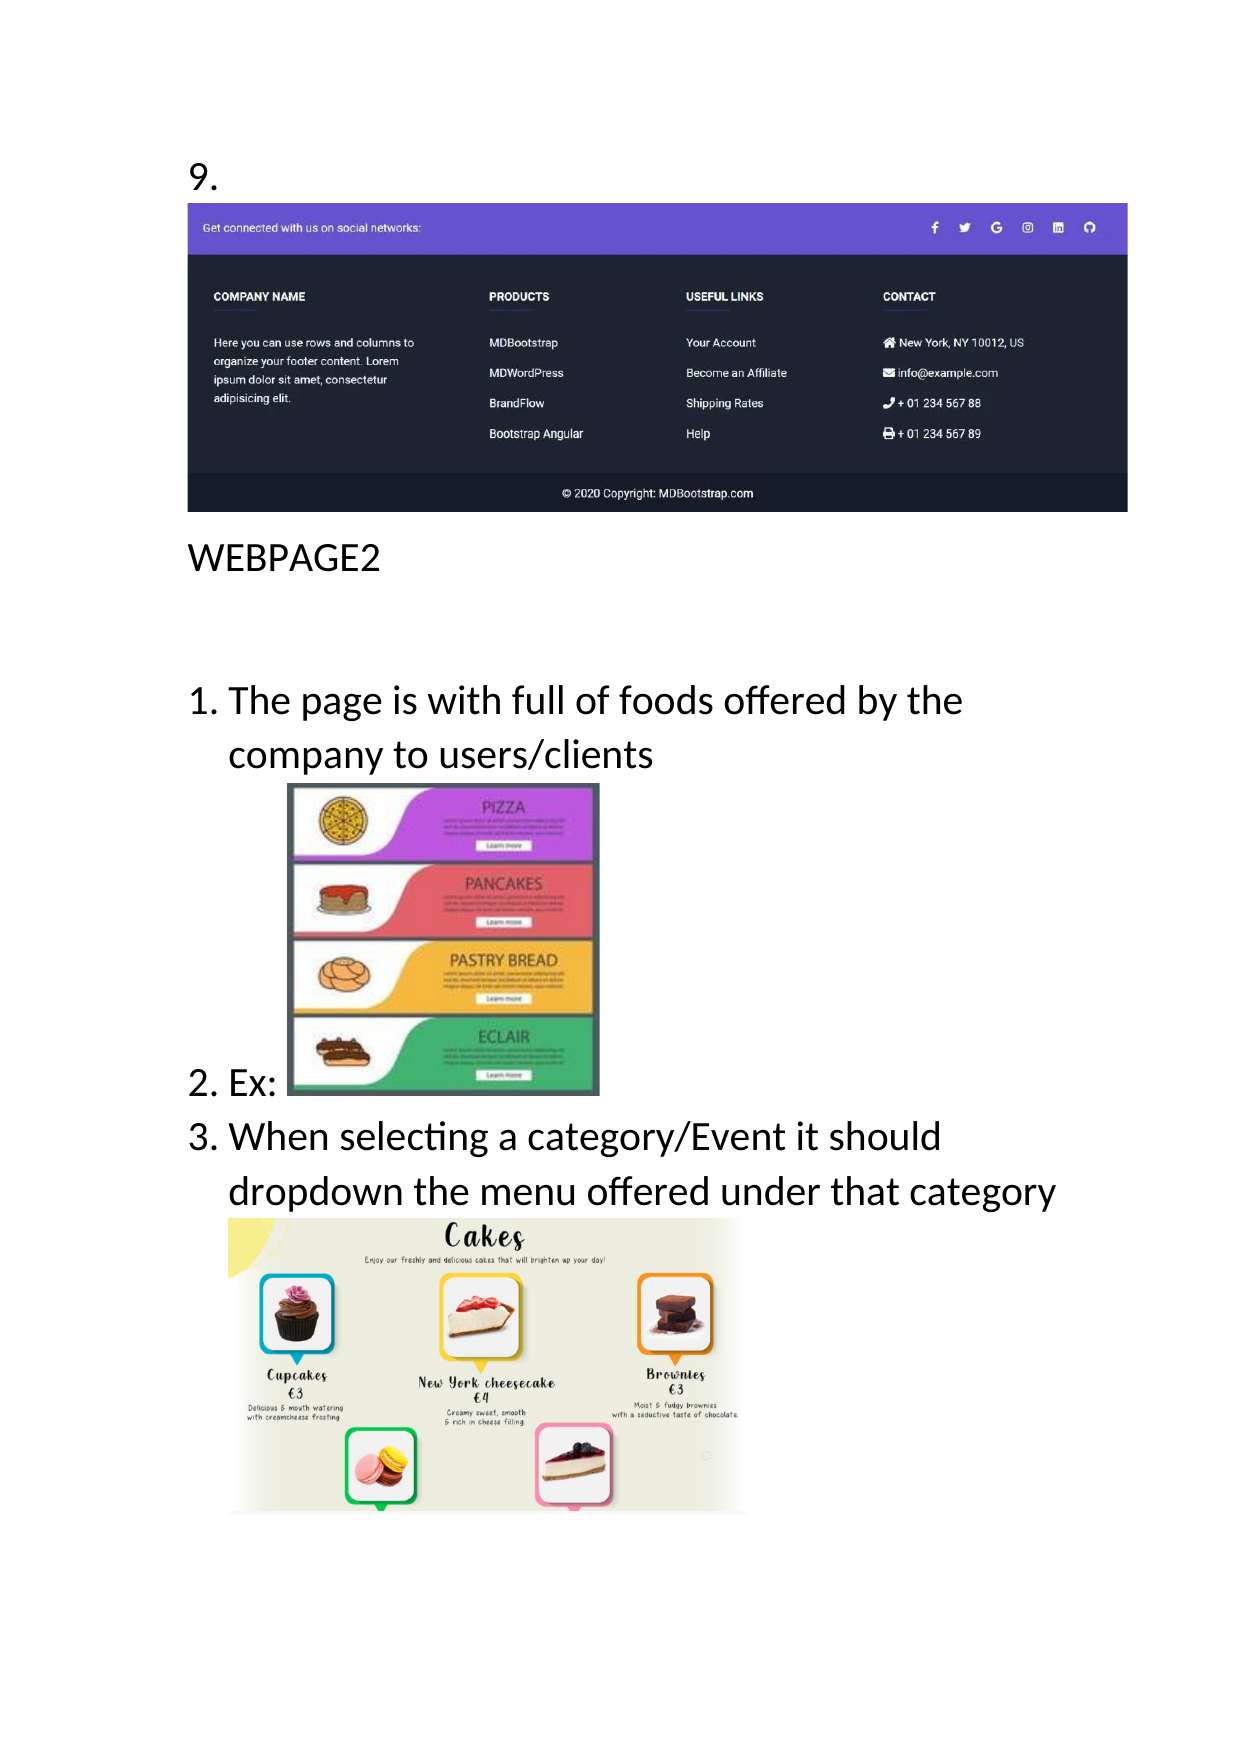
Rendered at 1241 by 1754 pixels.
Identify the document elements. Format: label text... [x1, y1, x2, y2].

list The page is with full of foods offered by the company to users/clients [187, 674, 1090, 779]
picture [228, 1218, 747, 1514]
picture [187, 203, 1128, 512]
picture [287, 783, 600, 1096]
text WEBPAGE2 [187, 531, 1090, 581]
